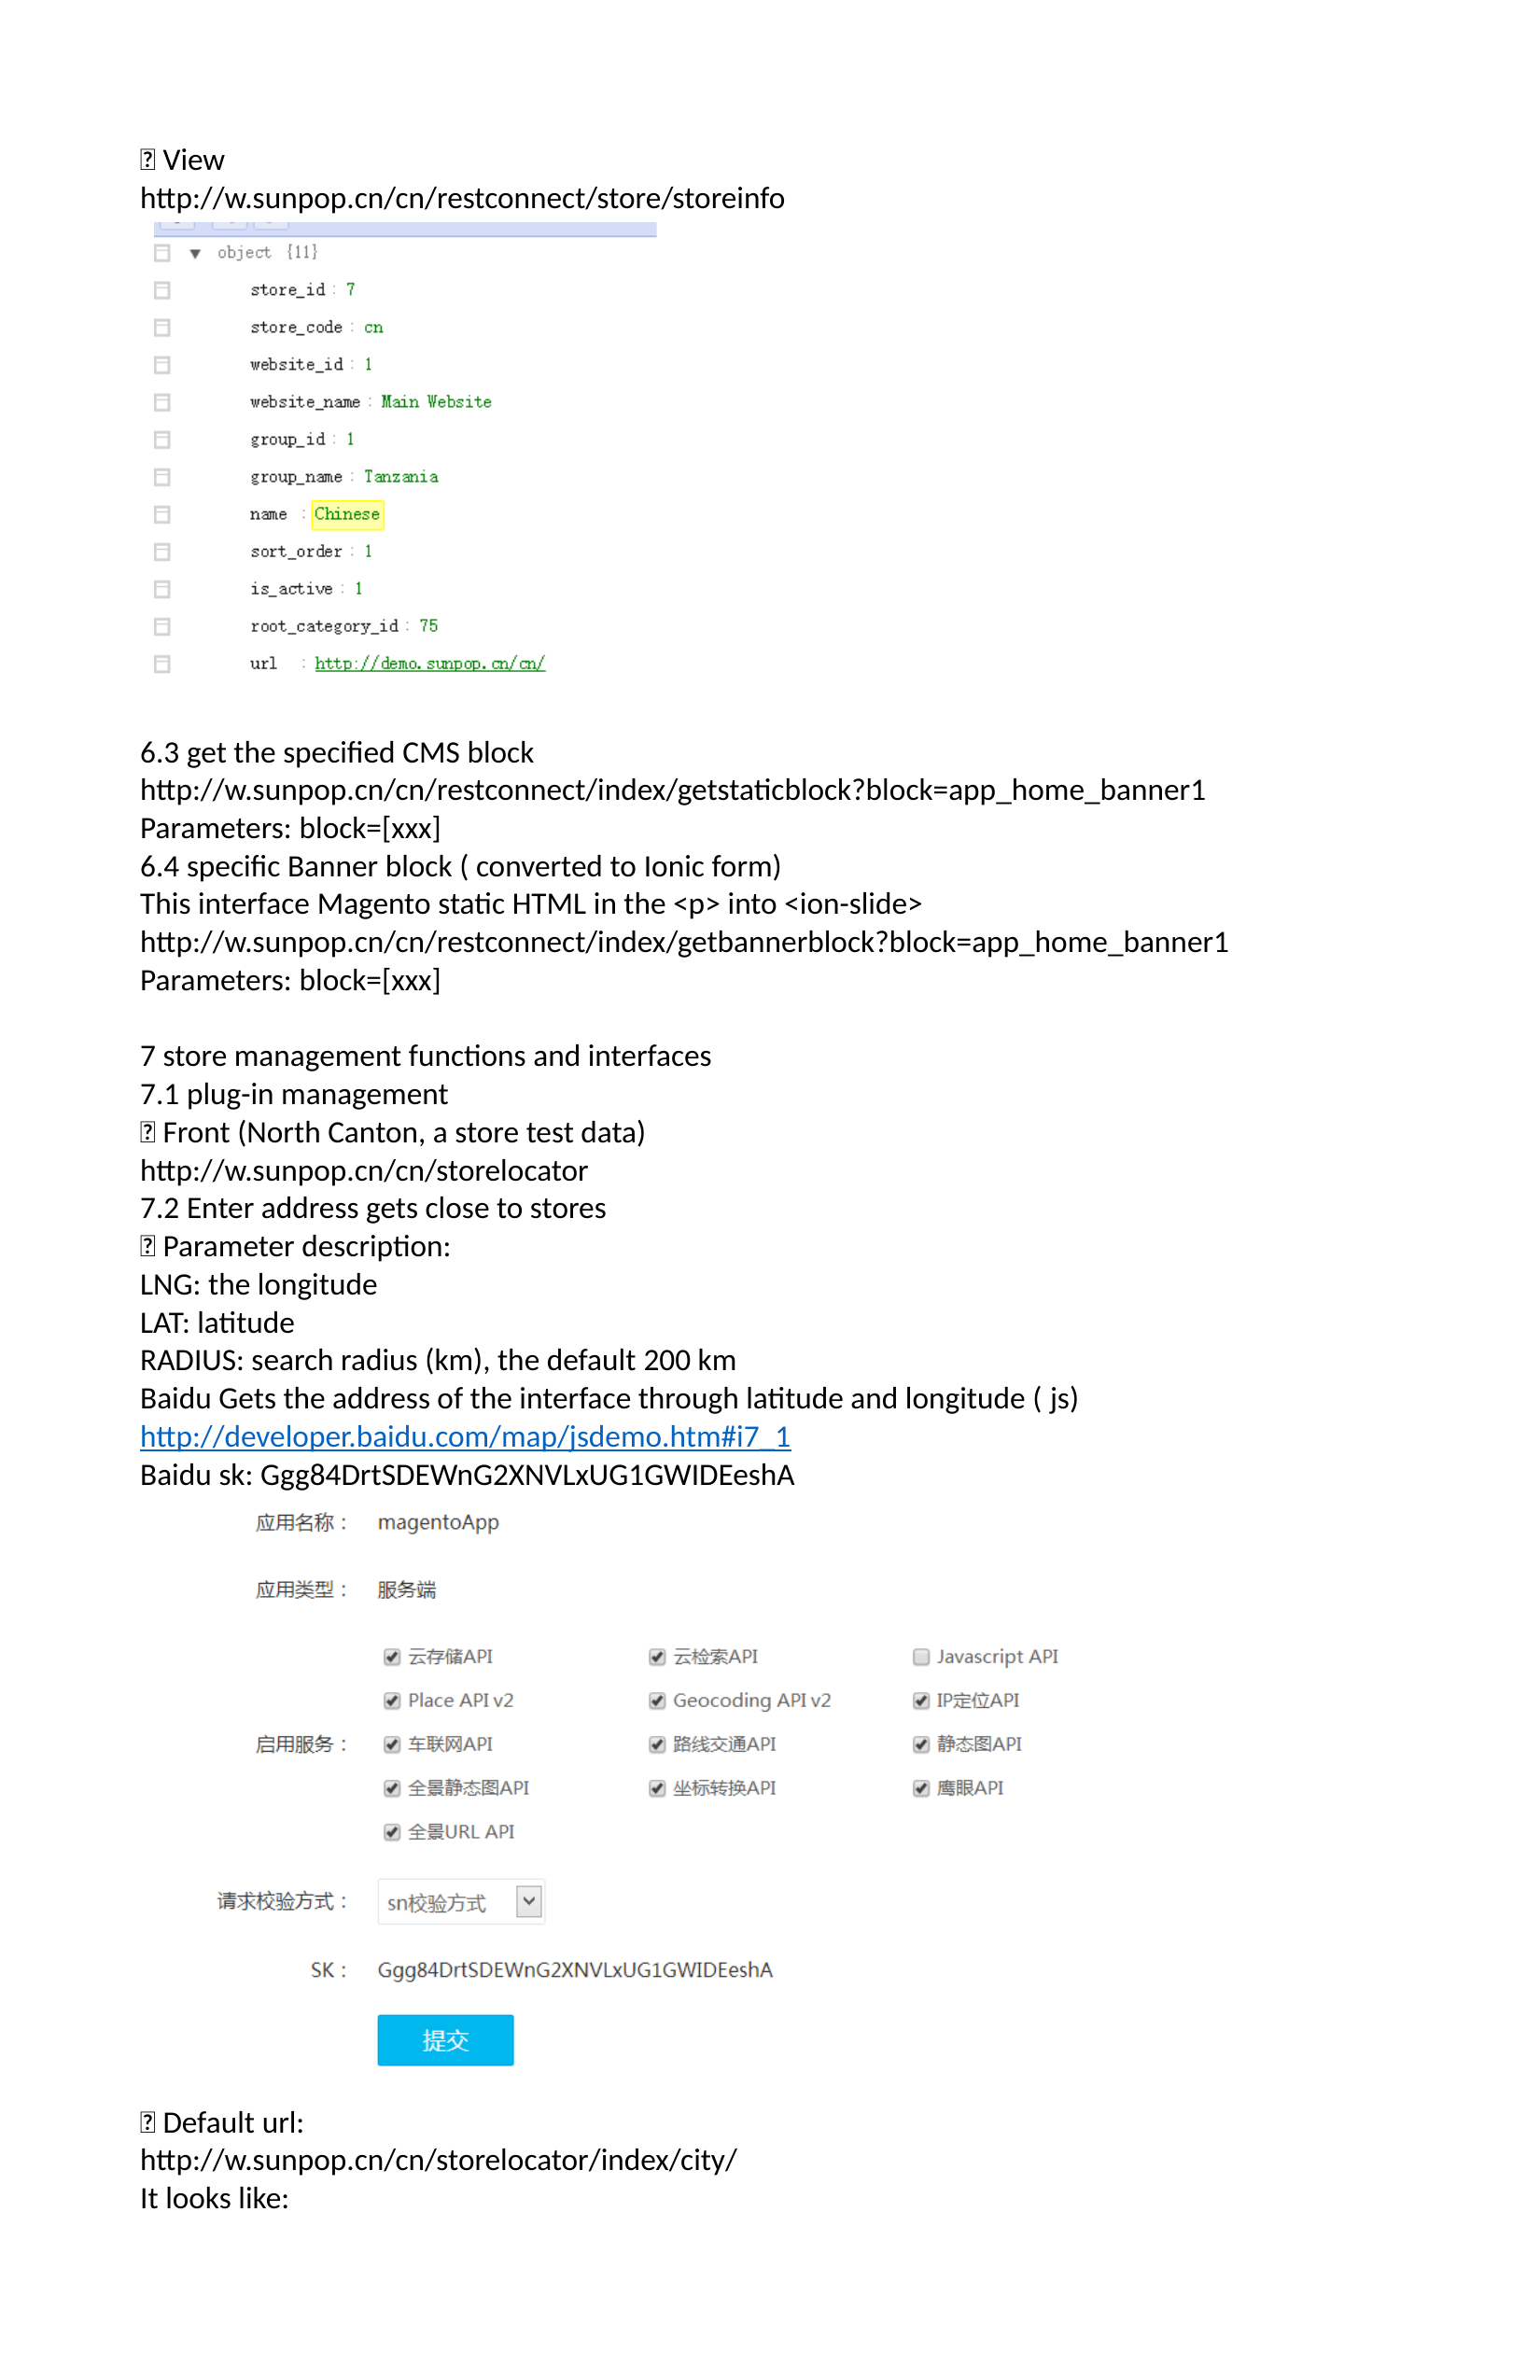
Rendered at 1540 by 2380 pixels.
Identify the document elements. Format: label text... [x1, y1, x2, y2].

text http://developer.baidu.com/map/jsdemo.htm#i7_1 [140, 1417, 1400, 1454]
text 7.2 Enter address gets close to stores [140, 1188, 1400, 1226]
text LAT: latitude [140, 1303, 1400, 1340]
text http://w.sunpop.cn/cn/restconnect/index/getbannerblock?block=app_home_banner1 [140, 922, 1400, 960]
text 6.4 specific Banner block ( converted to Ionic form) [140, 847, 1400, 885]
text Parameters: block=[xxx] [140, 960, 1400, 999]
text This interface Magento static HTML in the <p> into <ion-slide> [140, 885, 1400, 922]
text Baidu Gets the address of the interface through latitude and longitude ( js) [140, 1379, 1400, 1417]
text http://w.sunpop.cn/cn/restconnect/index/getstaticblock?block=app_home_banner1 [140, 770, 1400, 808]
text  Front (North Canton, a store test data) [140, 1113, 1400, 1151]
text http://w.sunpop.cn/cn/storelocator [140, 1151, 1400, 1188]
text  View [140, 140, 1400, 178]
text 7.1 plug-in management [140, 1074, 1400, 1113]
text http://w.sunpop.cn/cn/storelocator/index/city/ [140, 2140, 1400, 2178]
text  Default url: [140, 2102, 1400, 2140]
text 6.3 get the specified CMS block [140, 733, 1400, 770]
text RADIUS: search radius (km), the default 200 km [140, 1340, 1400, 1379]
text Baidu sk: Ggg84DrtSDEWnG2XNVLxUG1GWIDEeshA [140, 1454, 1400, 1492]
text  Parameter description: [140, 1226, 1400, 1265]
text 7 store management functions and interfaces [140, 1037, 1400, 1074]
text http://w.sunpop.cn/cn/restconnect/store/storeinfo [140, 178, 1400, 216]
picture [154, 222, 657, 712]
picture [154, 1499, 1144, 2092]
text LNG: the longitude [140, 1265, 1400, 1303]
text It looks like: [140, 2178, 1400, 2217]
text Parameters: block=[xxx] [140, 808, 1400, 847]
